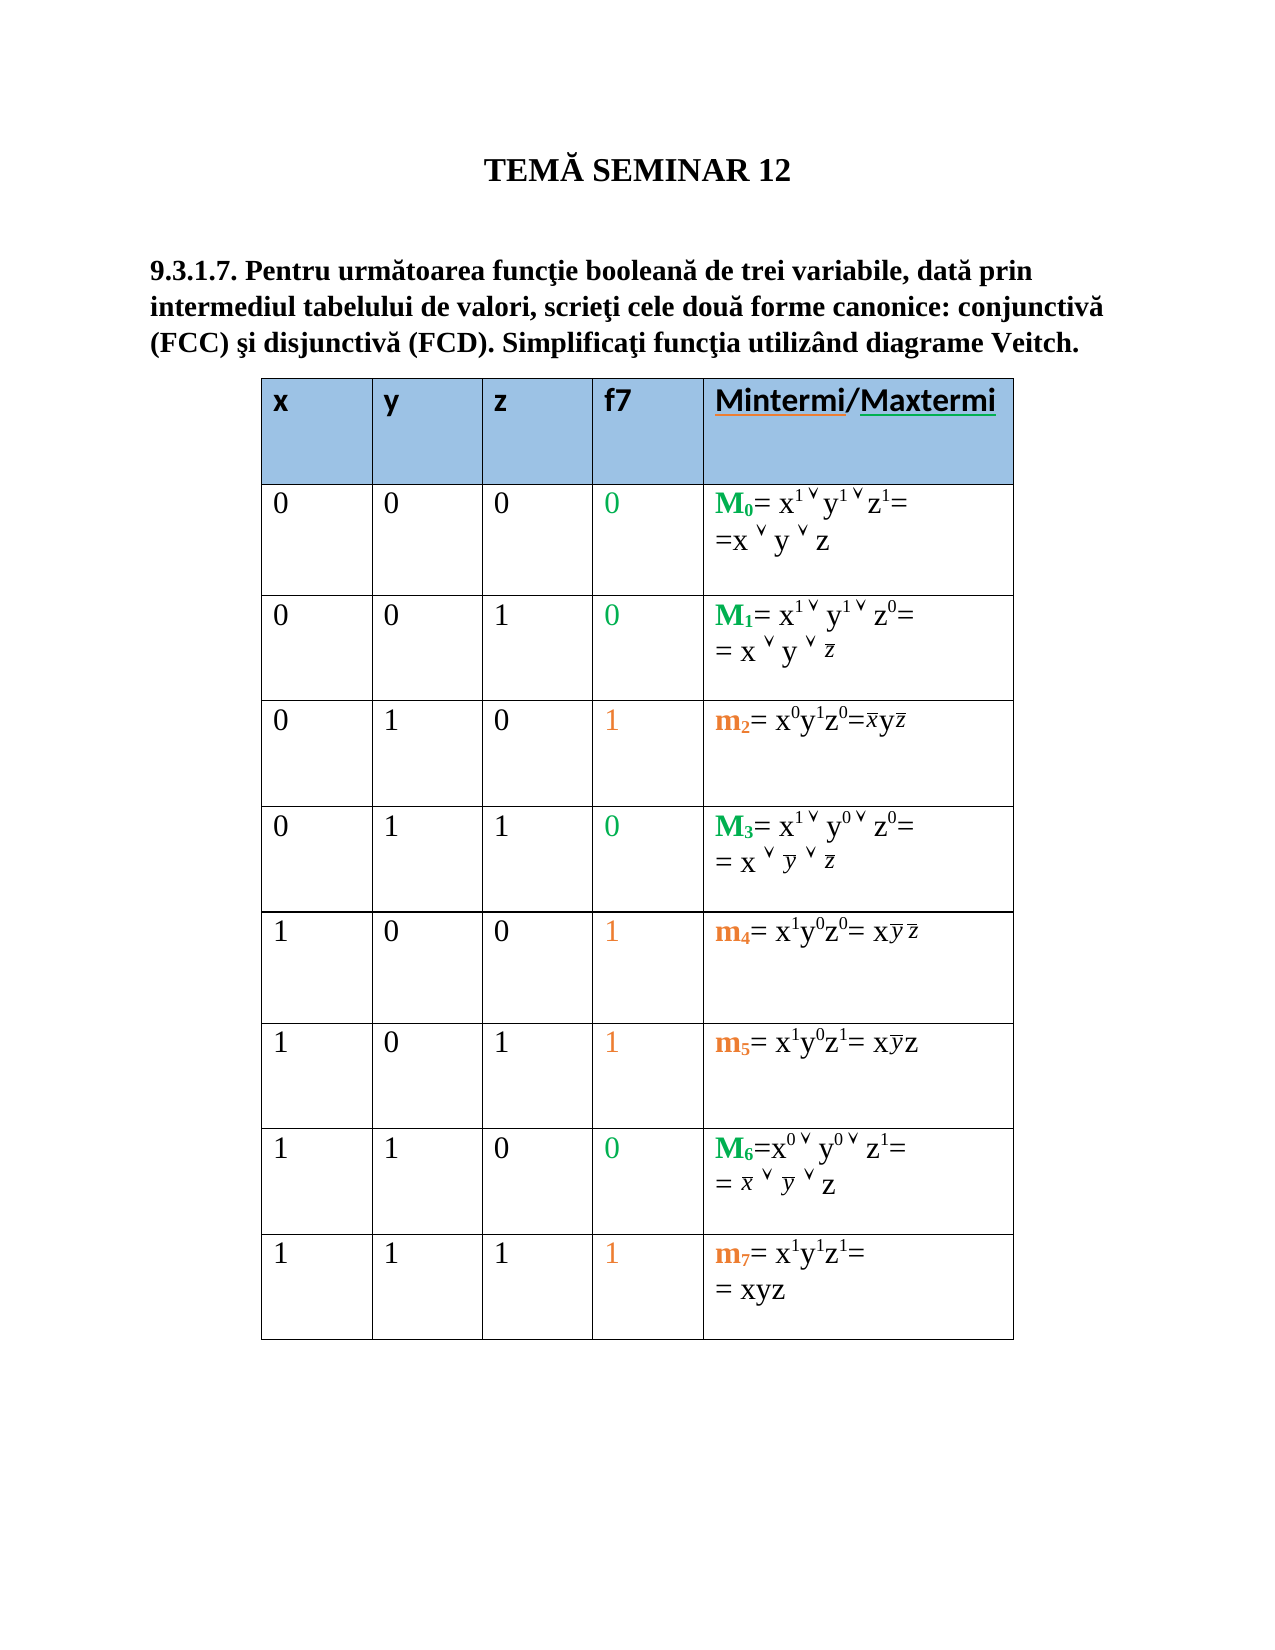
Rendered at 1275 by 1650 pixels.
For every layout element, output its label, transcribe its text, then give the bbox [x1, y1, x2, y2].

table_cell 0 [373, 485, 482, 595]
table_cell 0 [262, 701, 372, 806]
table_cell 0 [593, 596, 703, 700]
table_header Mintermi/Maxtermi [704, 379, 1013, 484]
text TEMĂ SEMINAR 12 [150, 150, 1125, 188]
table_cell 0 [483, 1129, 592, 1233]
table_cell 1 [262, 1235, 372, 1339]
table_cell 0 [593, 485, 703, 595]
table_header z [483, 379, 592, 484]
table_header y [373, 379, 482, 484]
table_cell 0 [373, 913, 482, 1022]
table_cell 1 [373, 701, 482, 806]
table_cell 0 [593, 807, 703, 911]
table_cell 0 [373, 596, 482, 700]
table_cell 1 [593, 701, 703, 806]
table_cell 1 [373, 1235, 482, 1339]
table_cell M0= x1 y1 z1= =x y z [704, 485, 1013, 595]
table_cell 1 [483, 596, 592, 700]
table_cell M6=x0 y0 z1= = z [704, 1129, 1013, 1233]
table_cell m5= x1y0z1= xz [704, 1024, 1013, 1128]
table_cell M1= x1 y1 z0= = x y [704, 596, 1013, 700]
table_cell 1 [483, 807, 592, 911]
table_cell m7= x1y1z1= = xyz [704, 1235, 1013, 1339]
table_cell 1 [483, 1024, 592, 1128]
table_cell 1 [373, 807, 482, 911]
table_header x [262, 379, 372, 484]
table_cell 0 [262, 596, 372, 700]
table_cell m4= x1y0z0= x [704, 913, 1013, 1022]
table_cell 0 [483, 485, 592, 595]
table_cell 0 [373, 1024, 482, 1128]
text 9.3.1.7. Pentru următoarea funcţie booleană de trei variabile, dată prin intermediul tabelului de valori, scrieţi cele două forme canonice: conjunctivă (FCC) şi disjunctivă (FCD). Simplificaţi funcţia utilizând diagrame Veitch. [150, 253, 1125, 359]
table_cell 1 [373, 1129, 482, 1233]
table_cell 0 [262, 807, 372, 911]
table_cell 1 [262, 1129, 372, 1233]
table_cell 1 [593, 913, 703, 1022]
table_cell 0 [483, 913, 592, 1022]
table_cell 1 [483, 1235, 592, 1339]
table_cell 1 [262, 913, 372, 1022]
table_cell 0 [483, 701, 592, 806]
table_cell 1 [262, 1024, 372, 1128]
table_cell m2= x0y1z0=y [704, 701, 1013, 806]
table_cell 0 [593, 1129, 703, 1233]
table_cell 1 [593, 1024, 703, 1128]
table_cell M3= x1 y0 z0= = x [704, 807, 1013, 911]
table_header f7 [593, 379, 703, 484]
table_cell 1 [593, 1235, 703, 1339]
table_cell 0 [262, 485, 372, 595]
